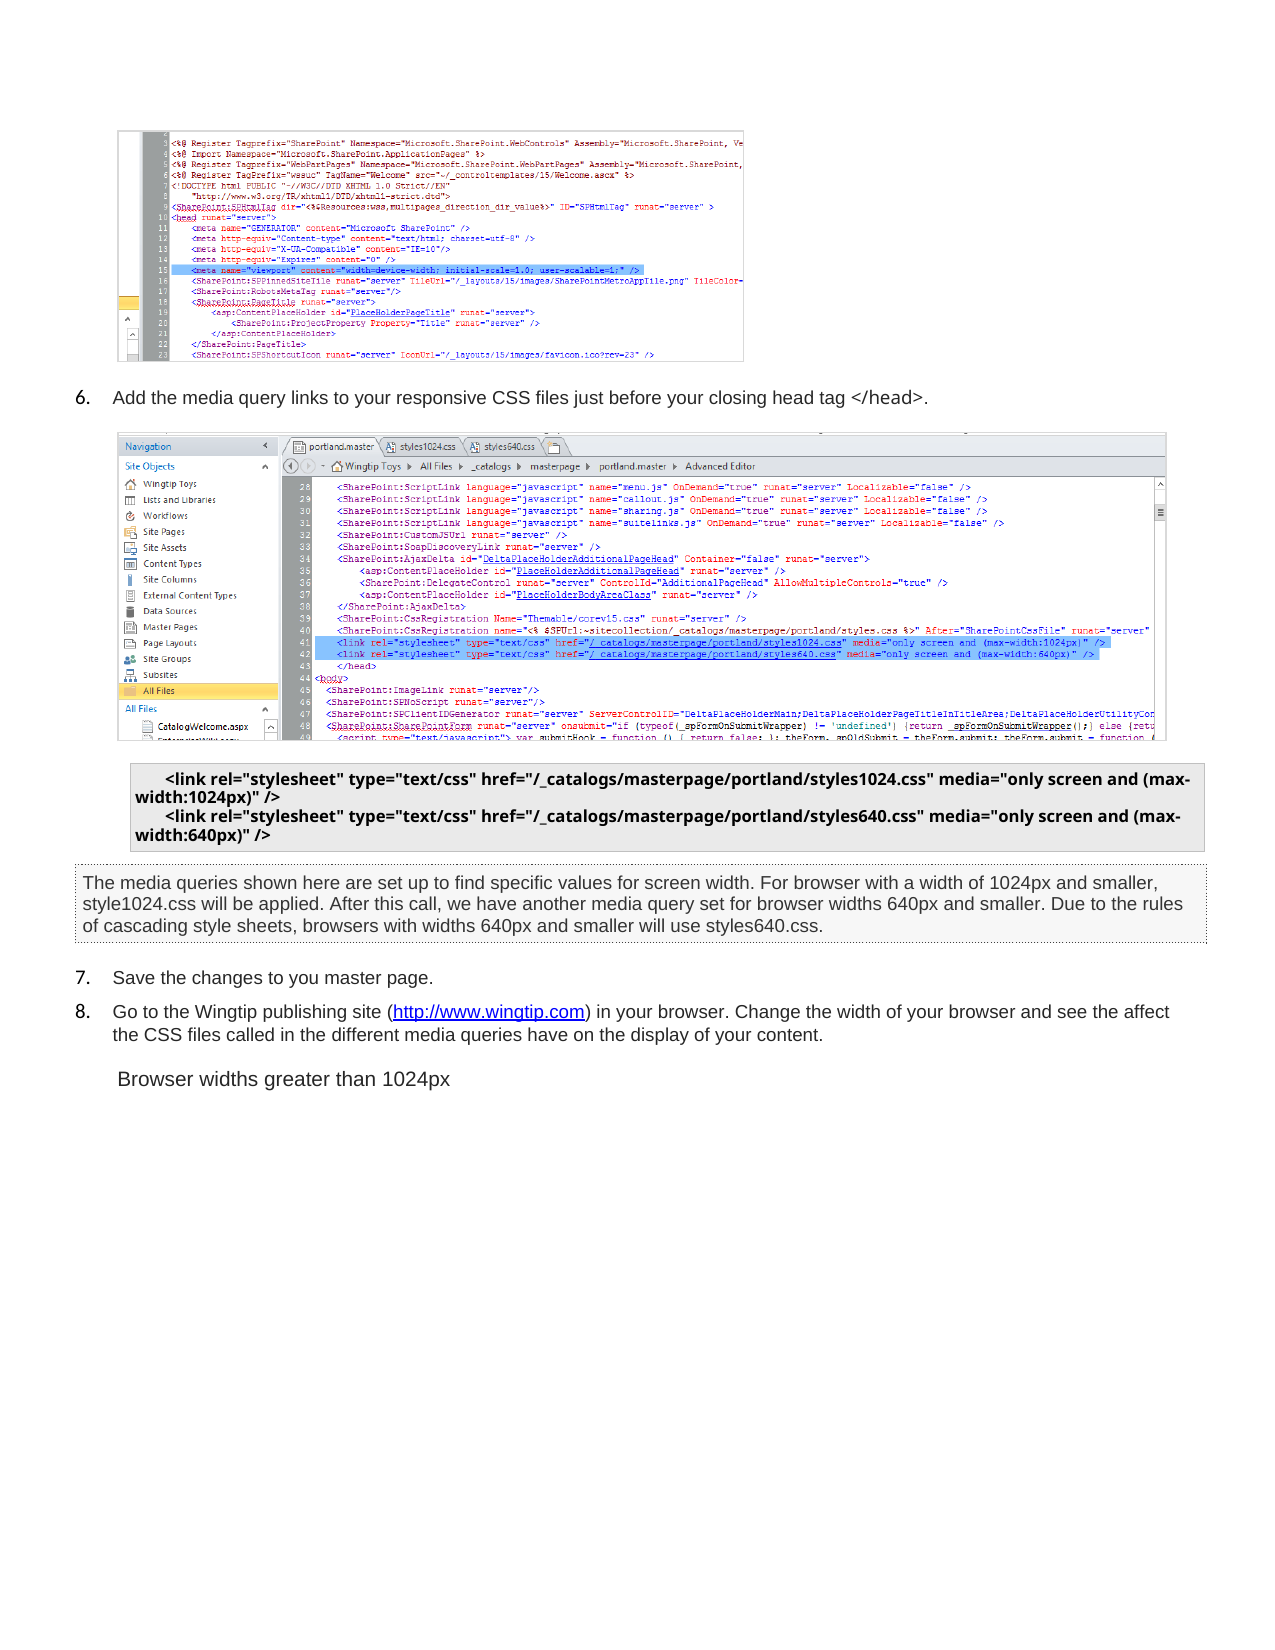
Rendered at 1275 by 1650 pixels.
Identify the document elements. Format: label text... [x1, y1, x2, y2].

text Browser widths greater than 1024px [109, 1059, 1208, 1099]
text <link rel="stylesheet" type="text/css" href="/_catalogs/masterpage/portland/styles640.css" media="only screen and (max-width:640px)" /> [131, 801, 1204, 851]
text Add the media query links to your responsive CSS files just before your closing head tag </head>. [75, 384, 1200, 410]
picture [119, 433, 1165, 740]
text <link rel="stylesheet" type="text/css" href="/_catalogs/masterpage/portland/styles1024.css" media="only screen and (max-width:1024px)" /> [131, 764, 1204, 801]
picture [119, 132, 743, 361]
text The media queries shown here are set up to find specific values for screen width. For browser with a width of 1024px and smaller, style1024.css will be applied. After this call, we have another media query set for browser widths 640px and smaller. Due to the rules of cascading style sheets, browsers with widths 640px and smaller will use styles640.css. [75, 864, 1207, 943]
text Save the changes to you master page. [75, 964, 1200, 990]
text Go to the Wingtip publishing site (http://www.wingtip.com) in your browser. Change the width of your browser and see the affect the CSS files called in the different media queries have on the display of your content. [75, 998, 1200, 1045]
